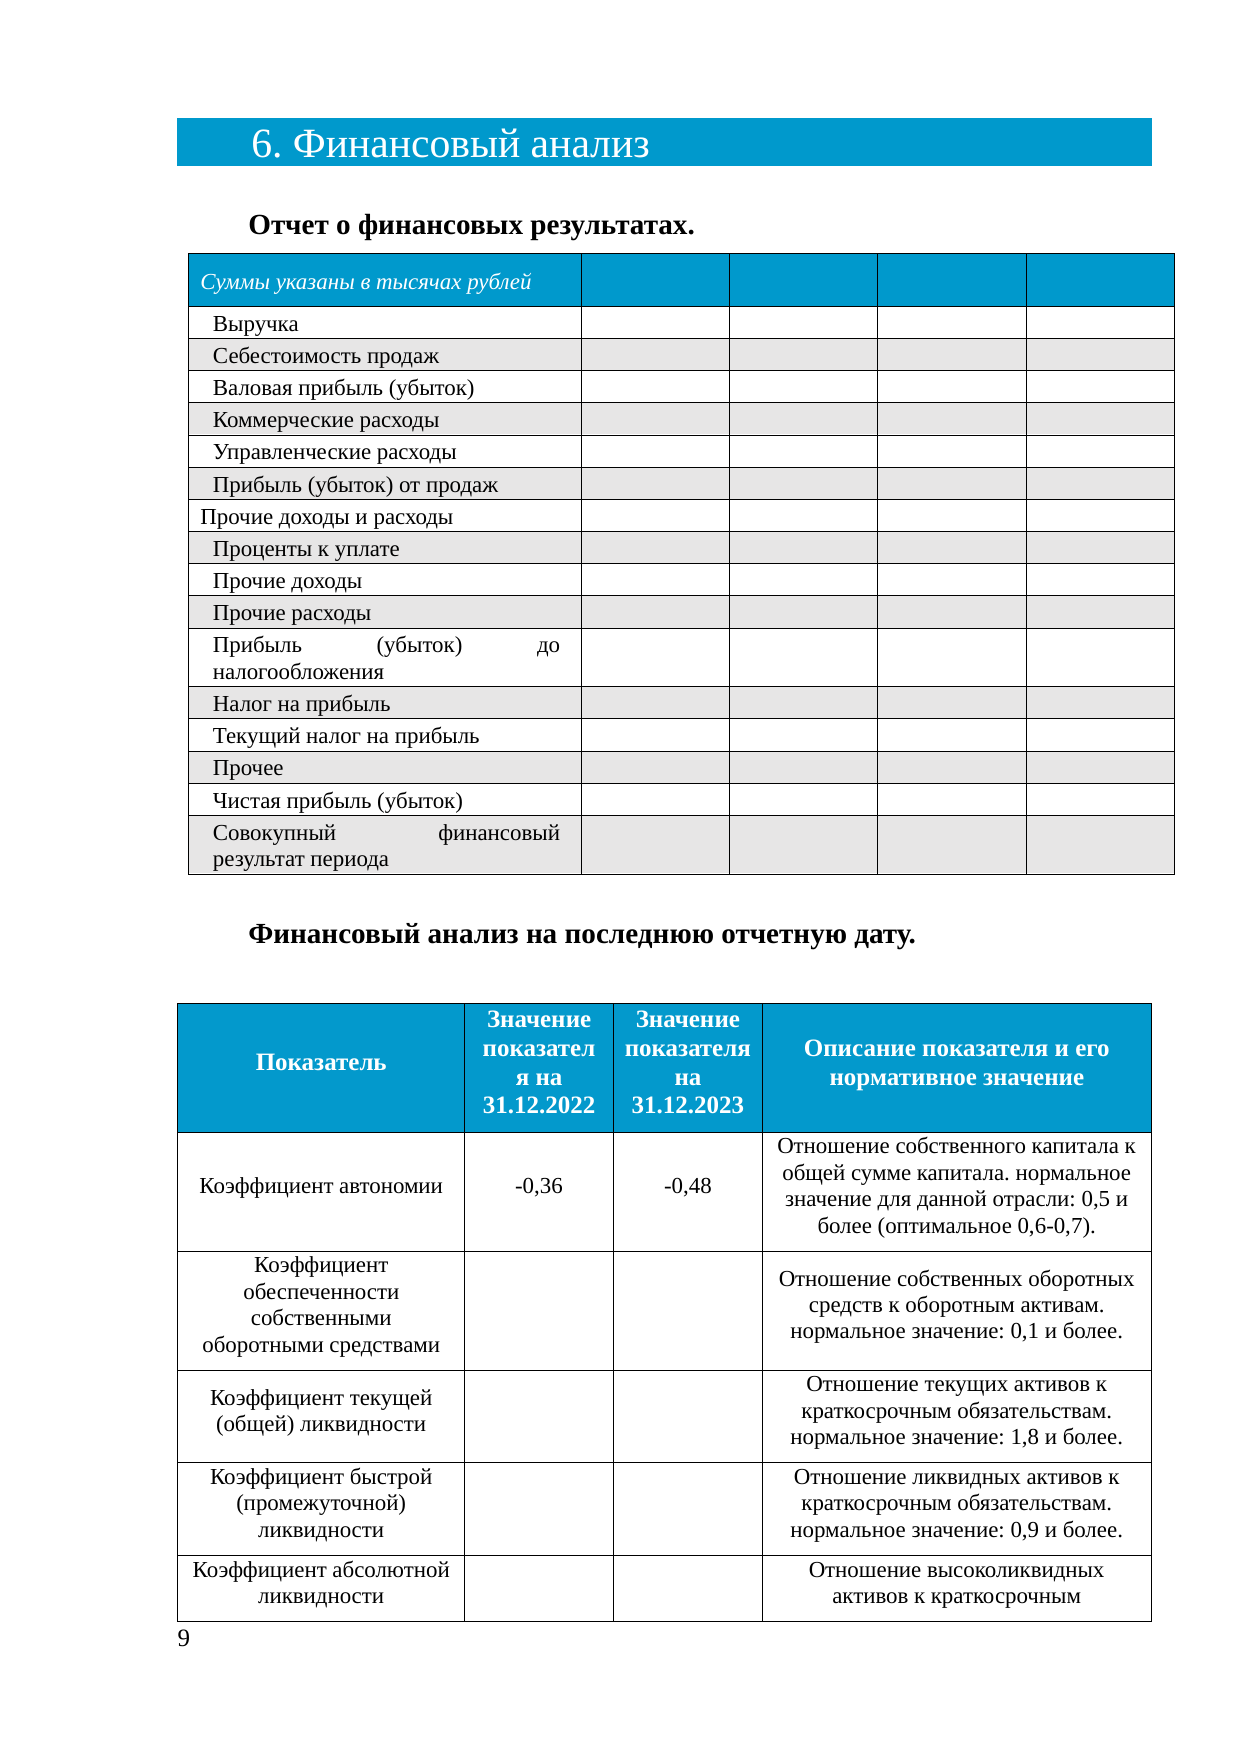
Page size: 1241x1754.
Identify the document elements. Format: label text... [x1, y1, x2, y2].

table_cell Отношение ликвидных активов к краткосрочным обязательствам. нормальное значение: 0,9 и более. [763, 1463, 1151, 1555]
table_cell Прибыль (убыток) от продаж [189, 468, 581, 499]
table_cell [582, 816, 729, 873]
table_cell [763, 1556, 1151, 1621]
table_cell [730, 564, 877, 595]
table_cell [1027, 596, 1174, 628]
table_cell [582, 752, 729, 783]
table_cell [582, 500, 729, 531]
table_cell [730, 532, 877, 563]
table_cell [465, 1556, 613, 1621]
table_cell [582, 719, 729, 751]
table_cell Прибыль (убыток) до налогообложения [189, 629, 581, 686]
table_cell [878, 719, 1026, 751]
table_cell [730, 719, 877, 751]
table_cell [878, 500, 1026, 531]
table_cell [878, 403, 1026, 434]
table_cell [1027, 500, 1174, 531]
table_cell [730, 468, 877, 499]
table_cell [614, 1252, 762, 1369]
table_cell [878, 371, 1026, 402]
table_cell Текущий налог на прибыль [189, 719, 581, 751]
table_cell [582, 687, 729, 718]
table_cell Прочие доходы [189, 564, 581, 595]
table_cell [878, 629, 1026, 686]
table_cell [730, 687, 877, 718]
table_cell Прочие доходы и расходы [189, 500, 581, 531]
table_cell [1027, 719, 1174, 751]
table_cell [878, 596, 1026, 628]
table_cell -0,48 [614, 1133, 762, 1251]
table_cell [582, 784, 729, 815]
table_cell [730, 436, 877, 467]
table_cell Отношение текущих активов к краткосрочным обязательствам. нормальное значение: 1,8 и более. [763, 1371, 1151, 1462]
table_cell [465, 1252, 613, 1369]
subtitle 6. Финансовый анализ [177, 118, 1152, 166]
table_cell [582, 468, 729, 499]
table_cell [730, 371, 877, 402]
table_cell Коэффициент текущей (общей) ликвидности [178, 1371, 464, 1462]
table_cell [582, 403, 729, 434]
table_cell [614, 1371, 762, 1462]
table_cell [878, 436, 1026, 467]
table_cell [730, 307, 877, 338]
table_cell [730, 752, 877, 783]
table_cell Коэффициент быстрой (промежуточной) ликвидности [178, 1463, 464, 1555]
table_cell [878, 468, 1026, 499]
subtitle Финансовый анализ на последнюю отчетную дату. [248, 916, 1152, 949]
table_cell [730, 339, 877, 370]
table_cell [878, 307, 1026, 338]
table_cell [878, 687, 1026, 718]
table_cell Отношение собственного капитала к общей сумме капитала. нормальное значение для данной отрасли: 0,5 и более (оптимальное 0,6-0,7). [763, 1133, 1151, 1251]
table_cell Себестоимость продаж [189, 339, 581, 370]
table_cell [1027, 784, 1174, 815]
table_cell [1027, 403, 1174, 434]
table_cell Налог на прибыль [189, 687, 581, 718]
table_cell Управленческие расходы [189, 436, 581, 467]
table_cell [465, 1371, 613, 1462]
table_header Значение показателя на 31.12.2022 [465, 1004, 613, 1132]
table_cell [1027, 816, 1174, 873]
table_cell [730, 500, 877, 531]
table_cell [730, 403, 877, 434]
table_cell [582, 629, 729, 686]
table_header Показатель [178, 1004, 464, 1132]
table_cell [878, 532, 1026, 563]
table_cell Прочие расходы [189, 596, 581, 628]
table_cell [1027, 752, 1174, 783]
table_cell [878, 339, 1026, 370]
table_cell Коэффициент обеспеченности собственными оборотными средствами [178, 1252, 464, 1369]
table_cell [1027, 468, 1174, 499]
table_cell [1027, 371, 1174, 402]
table_cell [730, 629, 877, 686]
table_header [1027, 254, 1174, 306]
table_cell [1027, 687, 1174, 718]
table_cell -0,36 [465, 1133, 613, 1251]
table_cell [1027, 532, 1174, 563]
table_header Суммы указаны в тысячах рублей [189, 254, 581, 306]
table_cell [878, 564, 1026, 595]
table_cell Совокупный финансовый результат периода [189, 816, 581, 873]
table_cell [614, 1463, 762, 1555]
table_cell Прочее [189, 752, 581, 783]
table_cell [582, 564, 729, 595]
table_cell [178, 1556, 464, 1621]
table_cell [878, 752, 1026, 783]
table_cell [614, 1556, 762, 1621]
table_cell Валовая прибыль (убыток) [189, 371, 581, 402]
table_cell [582, 339, 729, 370]
table_cell [730, 784, 877, 815]
table_cell [878, 784, 1026, 815]
table_cell [582, 596, 729, 628]
table_cell [730, 596, 877, 628]
table_cell [878, 816, 1026, 873]
table_cell [1027, 629, 1174, 686]
table_cell [730, 816, 877, 873]
table_cell [1027, 307, 1174, 338]
table_cell Выручка [189, 307, 581, 338]
table_header Значение показателя на 31.12.2023 [614, 1004, 762, 1132]
table_cell Чистая прибыль (убыток) [189, 784, 581, 815]
table_header [730, 254, 877, 306]
table_cell [1027, 339, 1174, 370]
table_cell Коммерческие расходы [189, 403, 581, 434]
table_cell [1027, 564, 1174, 595]
table_cell [465, 1463, 613, 1555]
table_cell [582, 371, 729, 402]
table_cell [582, 532, 729, 563]
table_cell Коэффициент автономии [178, 1133, 464, 1251]
table_cell [582, 307, 729, 338]
table_header [878, 254, 1026, 306]
subtitle Отчет о финансовых результатах. [248, 207, 1152, 241]
table_cell Проценты к уплате [189, 532, 581, 563]
table_header [582, 254, 729, 306]
table_header Описание показателя и его нормативное значение [763, 1004, 1151, 1132]
table_cell Отношение собственных оборотных средств к оборотным активам. нормальное значение: 0,1 и более. [763, 1252, 1151, 1369]
table_cell [582, 436, 729, 467]
table_cell [1027, 436, 1174, 467]
